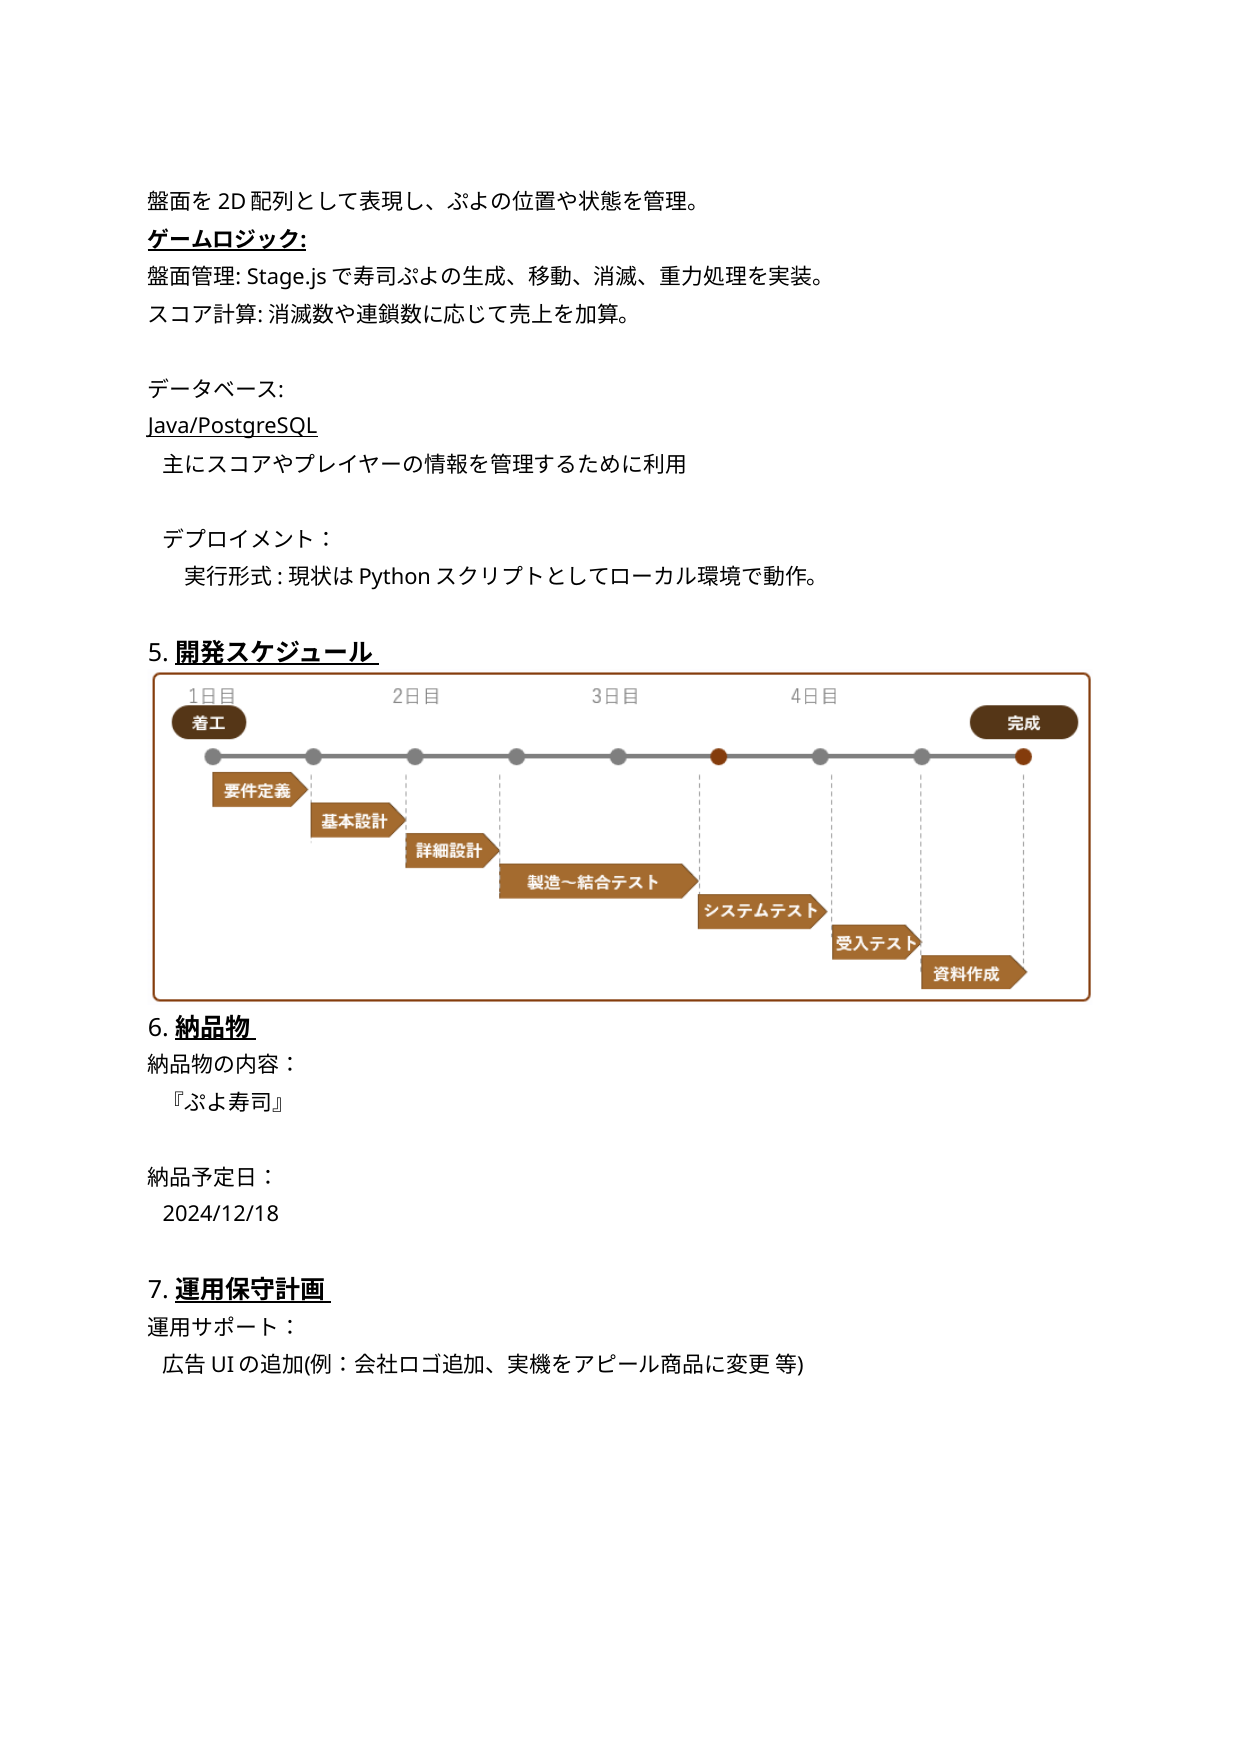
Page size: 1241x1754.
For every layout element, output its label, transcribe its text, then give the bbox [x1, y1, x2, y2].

text 2024/12/18 [148, 1194, 1092, 1232]
text Java/PostgreSQL [148, 407, 1092, 444]
text 7. 運用保守計画 [148, 1269, 1092, 1307]
text 実行形式 : 現状はPythonスクリプトとしてローカル環境で動作。 [162, 557, 1092, 594]
text ゲームロジック: [148, 219, 1092, 257]
text スコア計算: 消滅数や連鎖数に応じて売上を加算。 [148, 294, 1092, 332]
text 運用サポート： [148, 1307, 1092, 1344]
text 主にスコアやプレイヤーの情報を管理するために利用 [162, 444, 1092, 482]
text 盤面を2D配列として表現し、ぷよの位置や状態を管理。 [148, 182, 1092, 219]
text 6. 納品物 [148, 1007, 1092, 1044]
text データベース: [148, 369, 1092, 407]
text 広告UIの追加(例：会社ロゴ追加、実機をアピール商品に変更 等) [148, 1344, 1092, 1382]
text 『ぷよ寿司』 [148, 1082, 1092, 1119]
text 納品物の内容： [148, 1044, 1092, 1082]
text 5. 開発スケジュール [148, 632, 1092, 669]
picture [147, 669, 1093, 1005]
text デプロイメント： [162, 519, 1092, 557]
text 盤面管理: Stage.jsで寿司ぷよの生成、移動、消滅、重力処理を実装。 [148, 257, 1092, 294]
text 納品予定日： [148, 1157, 1092, 1194]
